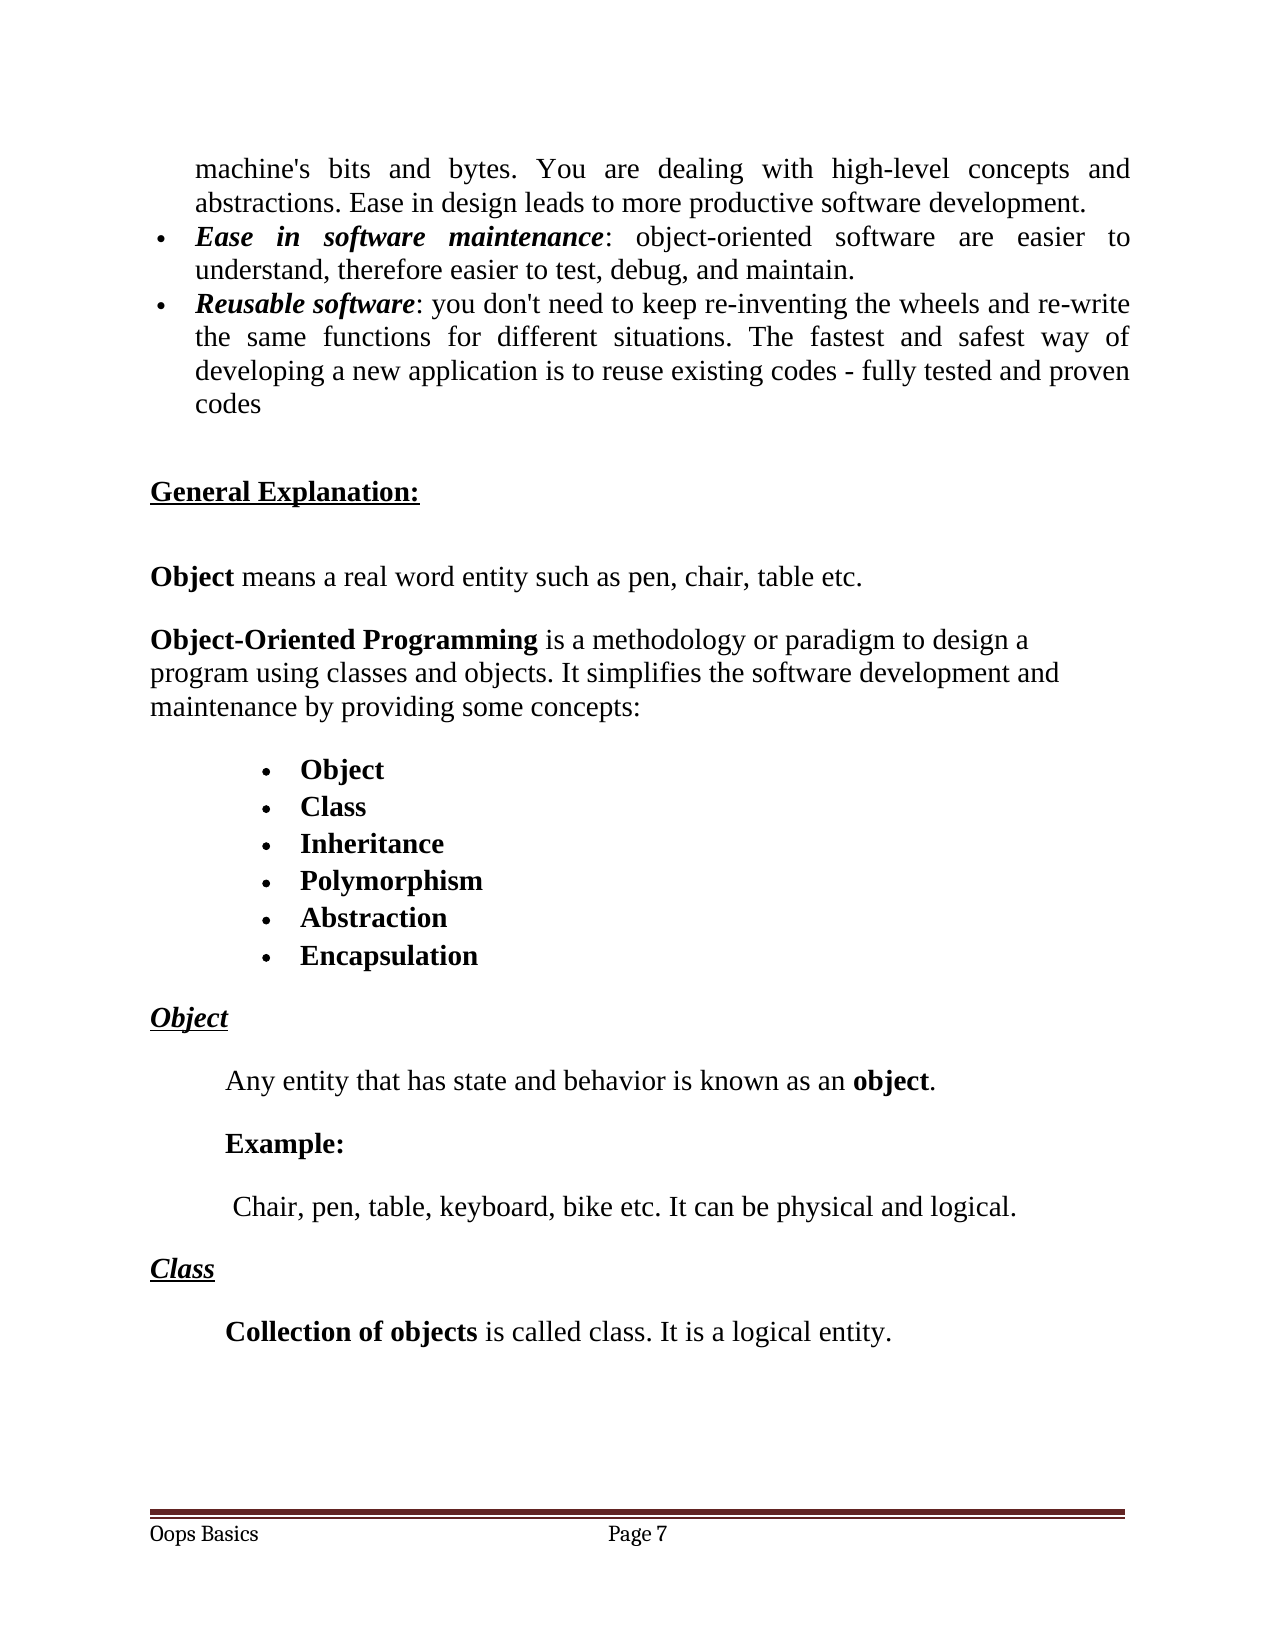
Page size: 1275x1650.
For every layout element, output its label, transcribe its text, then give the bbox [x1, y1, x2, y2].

text Object-Oriented Programming is a methodology or paradigm to design a program using classes and objects. It simplifies the software development and maintenance by providing some concepts: [150, 622, 1125, 723]
list Object [262, 752, 1125, 785]
text Example: [150, 1126, 1125, 1159]
list Polymorphism [262, 863, 1125, 897]
text Collection of objects is called class. It is a logical entity. [150, 1314, 1125, 1348]
subtitle Class [150, 1251, 1125, 1285]
list Class [262, 789, 1125, 823]
list Inheritance [262, 826, 1125, 860]
text Chair, pen, table, keyboard, bike etc. It can be physical and logical. [150, 1189, 1125, 1222]
text Any entity that has state and behavior is known as an object. [150, 1063, 1125, 1097]
list Abstraction [262, 901, 1125, 934]
text Object means a real word entity such as pen, chair, table etc. [150, 559, 1125, 593]
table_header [149, 150, 1133, 530]
list Encapsulation [262, 938, 1125, 971]
subtitle Object [150, 1001, 1125, 1034]
